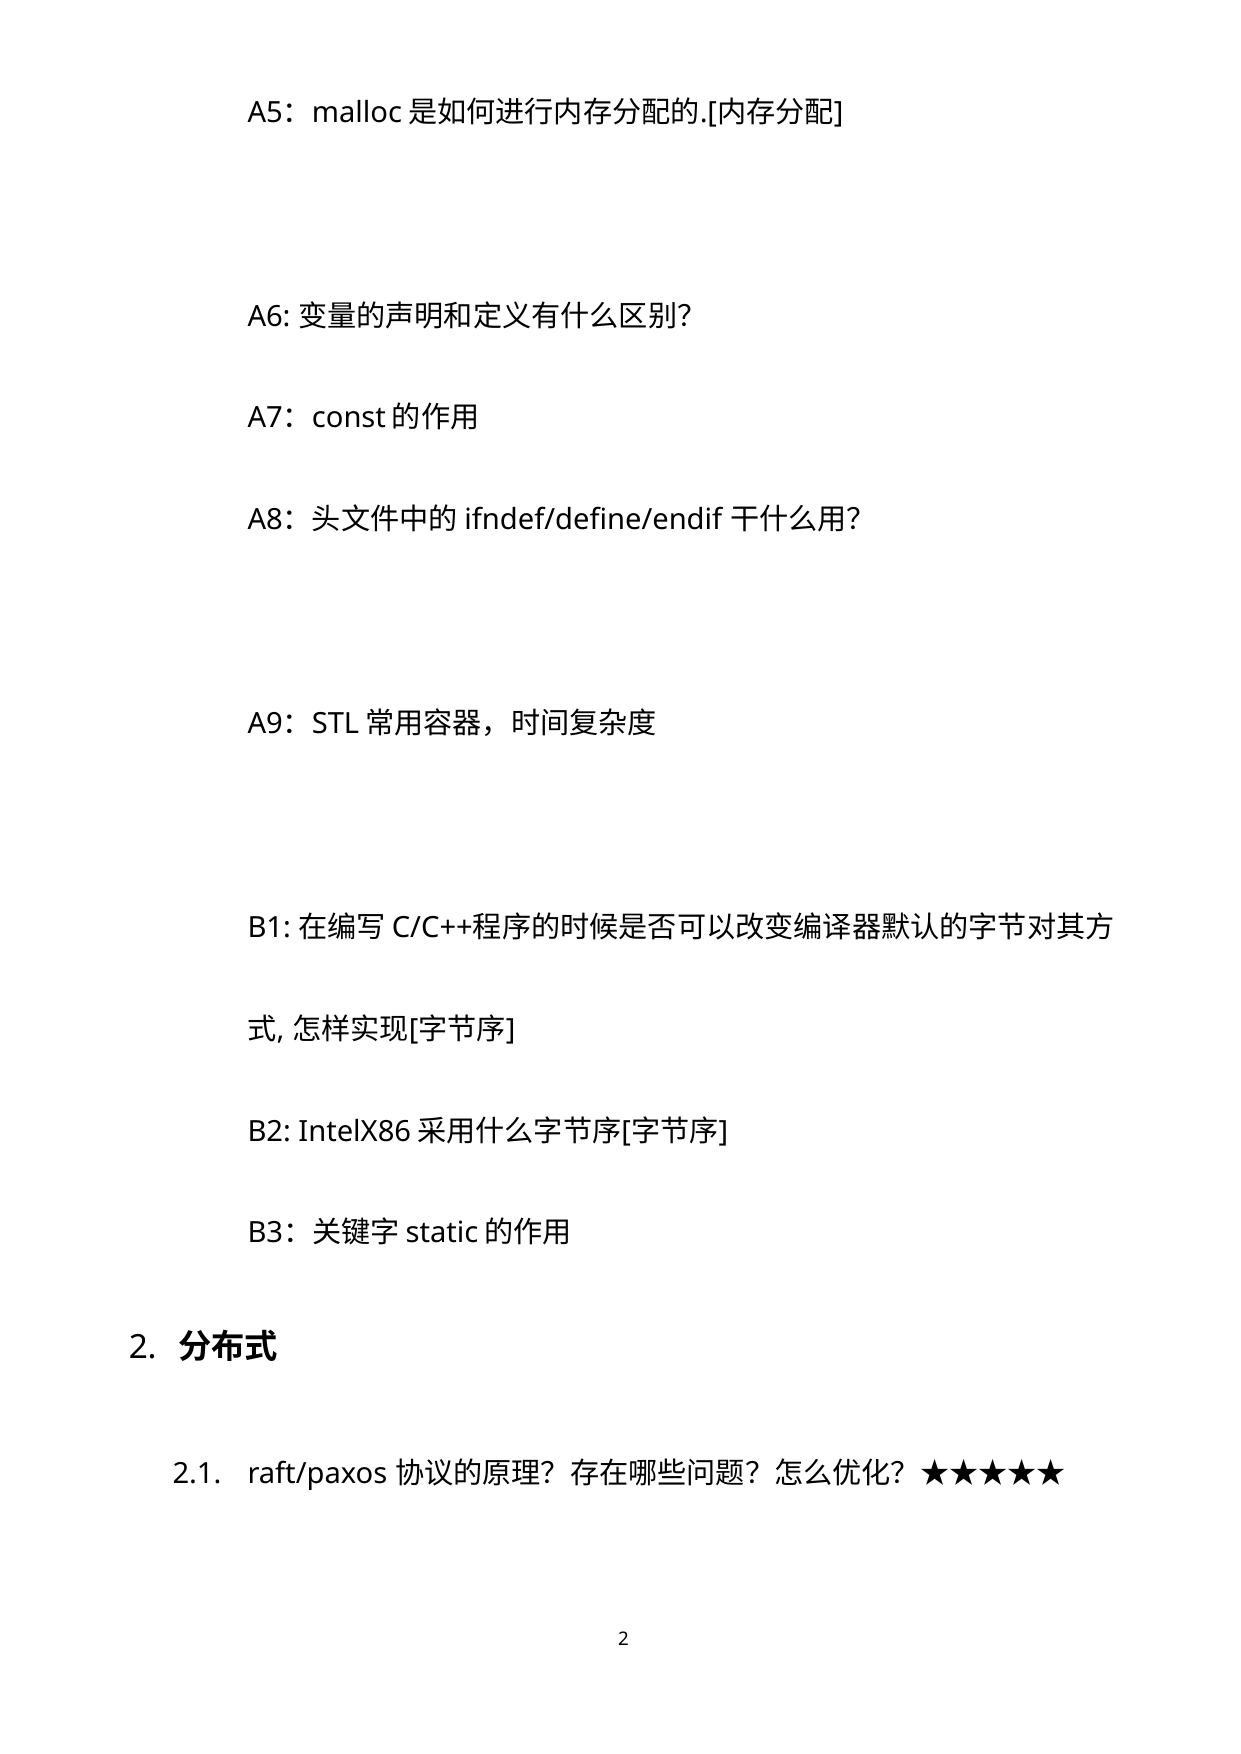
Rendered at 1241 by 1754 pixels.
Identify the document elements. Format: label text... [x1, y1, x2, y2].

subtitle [172, 76, 1118, 1264]
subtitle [172, 1436, 1118, 1504]
subtitle 分布式 [128, 1310, 1118, 1378]
